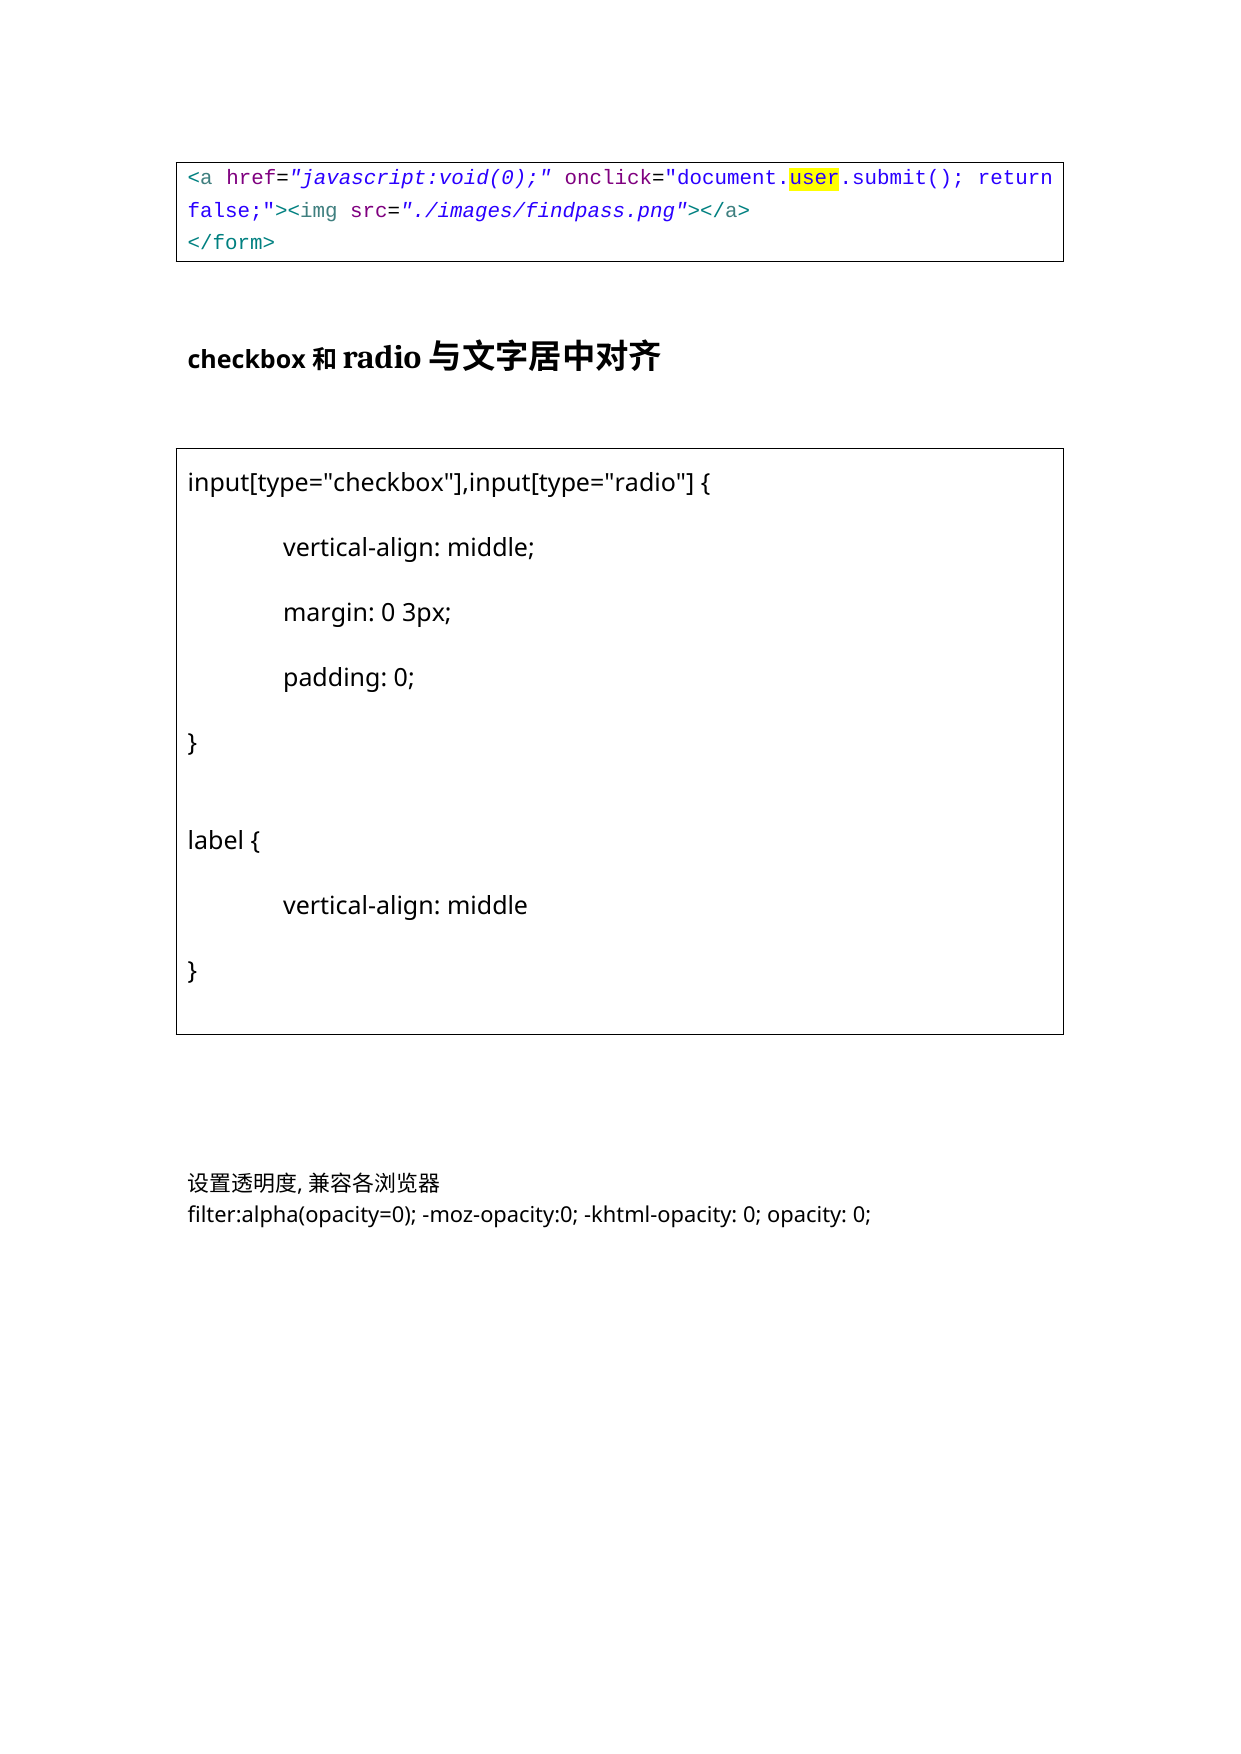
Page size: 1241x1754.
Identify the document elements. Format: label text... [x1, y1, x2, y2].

table_header input[type="checkbox"],input[type="radio"] { vertical-align: middle; margin: 0 3px; padding: 0; } label { vertical-align: middle } [177, 449, 1063, 1034]
text 设置透明度, 兼容各浏览器 [187, 1165, 1053, 1198]
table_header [177, 163, 1063, 261]
subtitle checkbox 和radio 与文字居中对齐 [187, 321, 1053, 386]
text filter:alpha(opacity=0); -moz-opacity:0; -khtml-opacity: 0; opacity: 0; [187, 1198, 1053, 1230]
